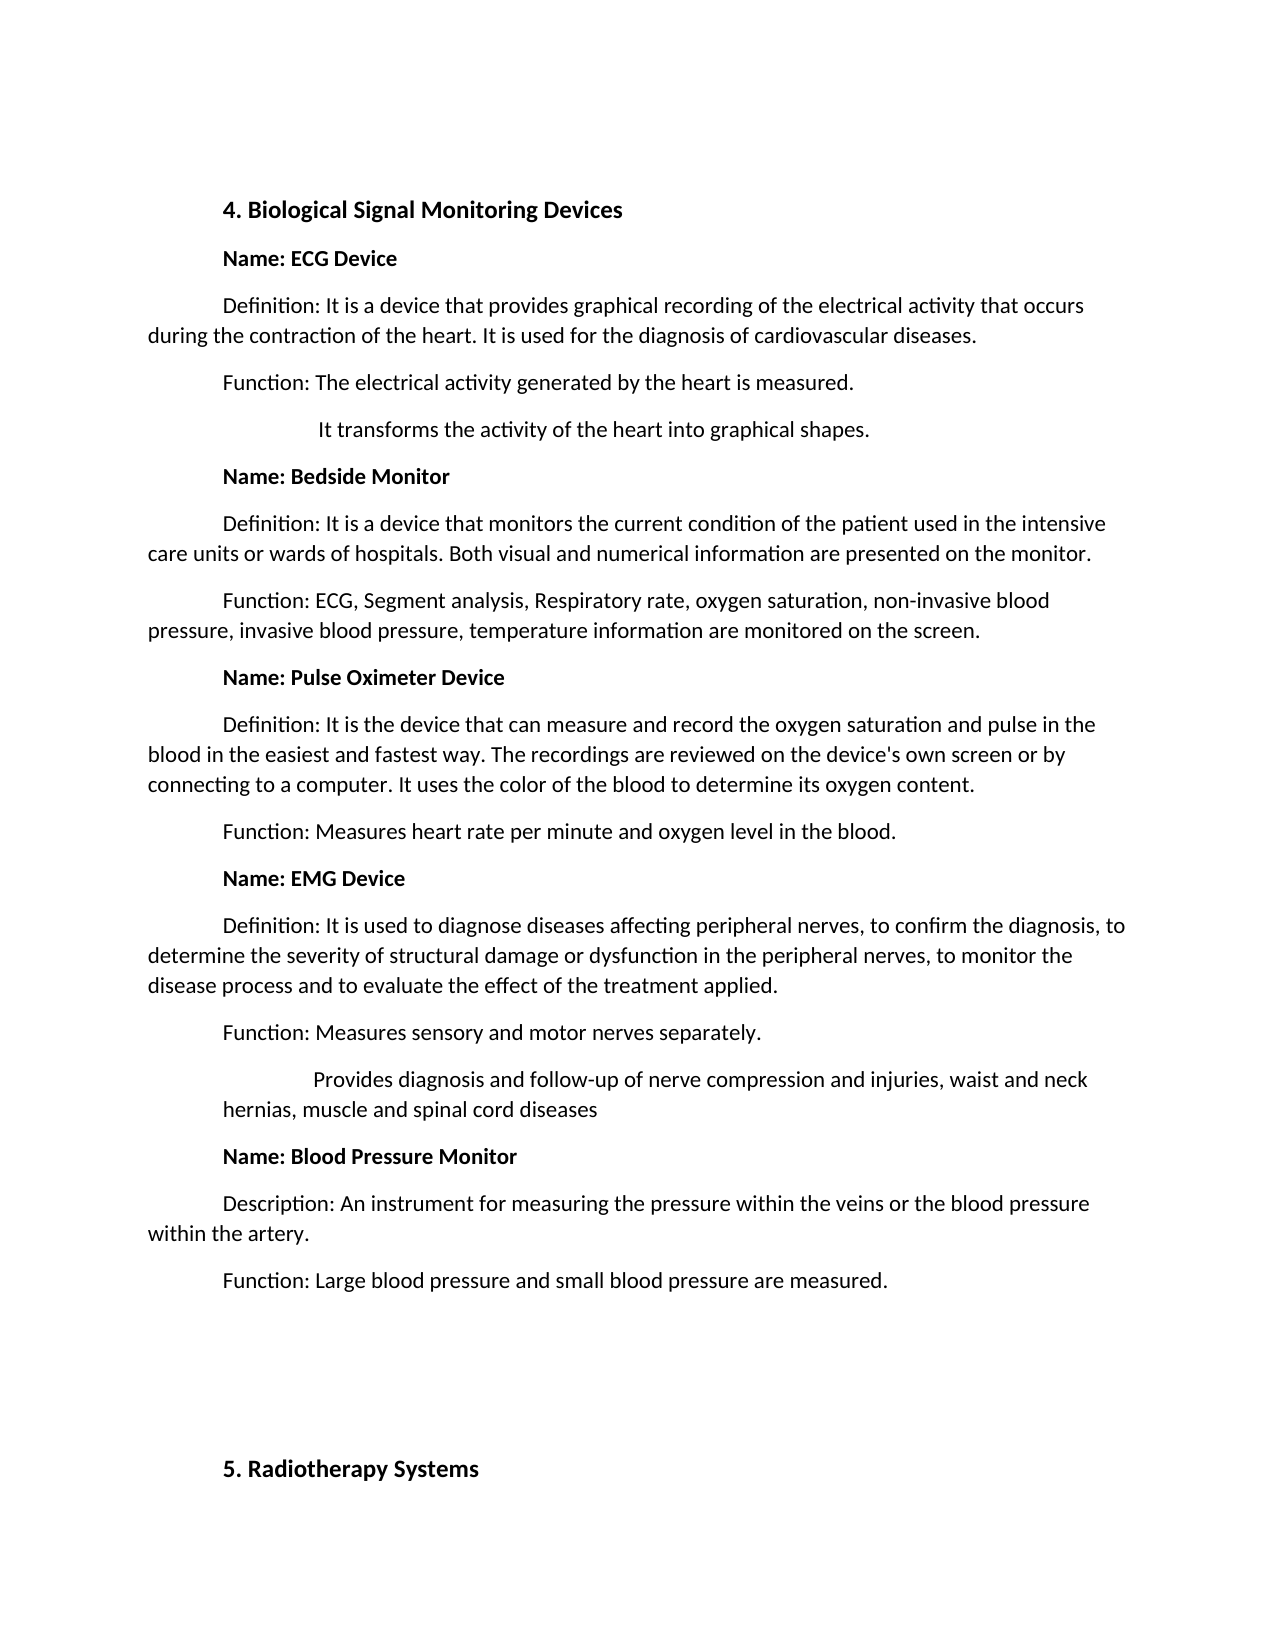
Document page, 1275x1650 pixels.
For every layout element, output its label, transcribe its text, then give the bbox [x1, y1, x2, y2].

text Function: ECG, Segment analysis, Respiratory rate, oxygen saturation, non-invasive blood pressure, invasive blood pressure, temperature information are monitored on the screen. [148, 586, 1127, 644]
text Name: Blood Pressure Monitor [148, 1142, 1127, 1170]
text Name: Pulse Oximeter Device [148, 663, 1127, 691]
text Definition: It is a device that monitors the current condition of the patient used in the intensive care units or wards of hospitals. Both visual and numerical information are presented on the monitor. [148, 509, 1127, 567]
text Definition: It is the device that can measure and record the oxygen saturation and pulse in the blood in the easiest and fastest way. The recordings are reviewed on the device's own screen or by connecting to a computer. It uses the color of the blood to determine its oxygen content. [148, 710, 1127, 798]
text It transforms the activity of the heart into graphical shapes. [223, 415, 1127, 443]
text Name: Bedside Monitor [148, 462, 1127, 490]
text Provides diagnosis and follow-up of nerve compression and injuries, waist and neck hernias, muscle and spinal cord diseases [223, 1065, 1127, 1123]
text Description: An instrument for measuring the pressure within the veins or the blood pressure within the artery. [148, 1189, 1127, 1247]
text 5. Radiotherapy Systems [148, 1453, 1127, 1484]
text Function: The electrical activity generated by the heart is measured. [148, 368, 1127, 396]
text Function: Large blood pressure and small blood pressure are measured. [148, 1266, 1127, 1294]
text Function: Measures heart rate per minute and oxygen level in the blood. [148, 817, 1127, 845]
text Name: EMG Device [148, 864, 1127, 892]
text Name: ECG Device [148, 244, 1127, 272]
text Definition: It is used to diagnose diseases affecting peripheral nerves, to confirm the diagnosis, to determine the severity of structural damage or dysfunction in the peripheral nerves, to monitor the disease process and to evaluate the effect of the treatment applied. [148, 911, 1127, 999]
text Function: Measures sensory and motor nerves separately. [148, 1018, 1127, 1046]
text 4. Biological Signal Monitoring Devices [148, 194, 1127, 225]
text Definition: It is a device that provides graphical recording of the electrical activity that occurs during the contraction of the heart. It is used for the diagnosis of cardiovascular diseases. [148, 291, 1127, 349]
